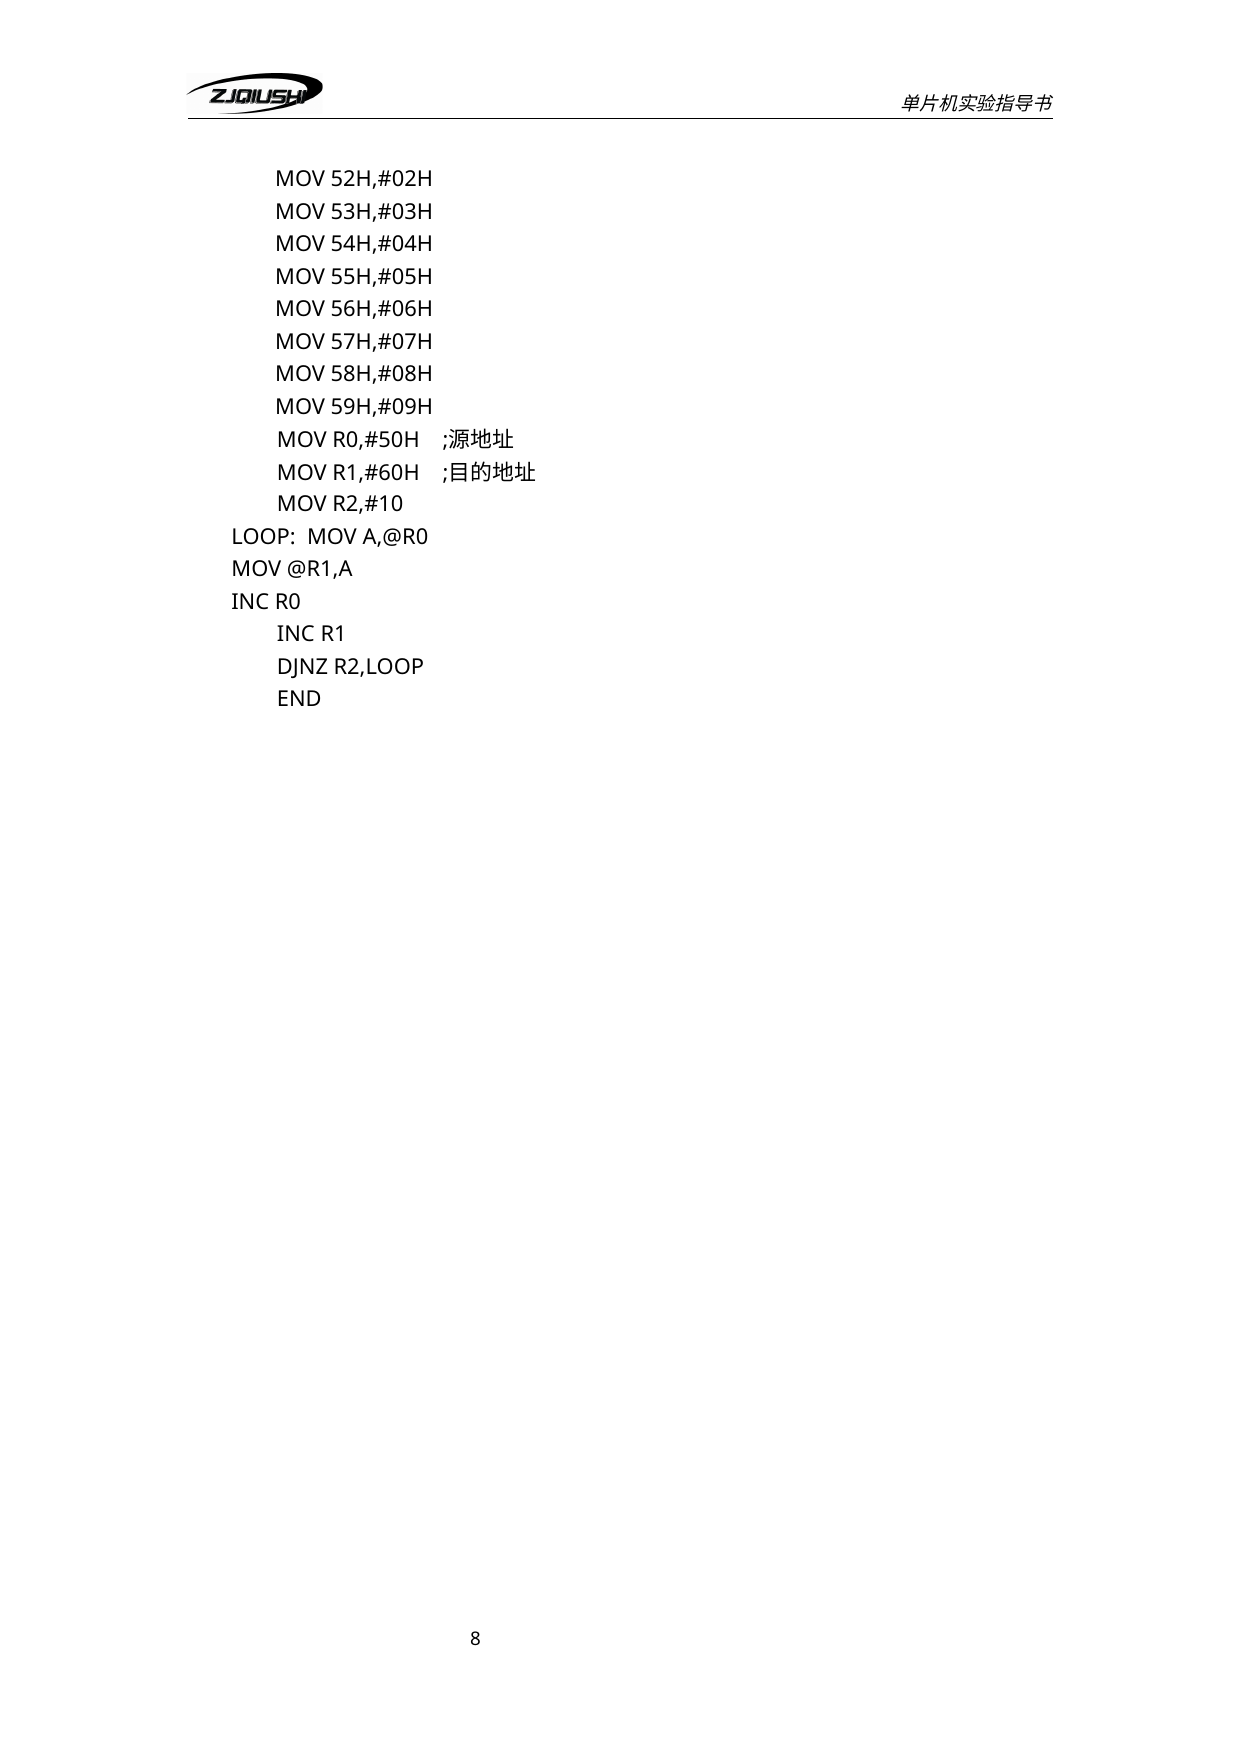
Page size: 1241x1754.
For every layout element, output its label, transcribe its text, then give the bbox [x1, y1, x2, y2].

text MOV R2,#10 [187, 487, 1053, 519]
text MOV 57H,#07H [187, 324, 1053, 357]
text MOV 58H,#08H [187, 357, 1053, 389]
text MOV @R1,A [187, 552, 1053, 584]
text MOV R0,#50H ;源地址 [187, 422, 1053, 454]
text MOV 56H,#06H [187, 292, 1053, 324]
text INC R1 [187, 617, 1053, 649]
text END [187, 682, 1053, 714]
text DJNZ R2,LOOP [187, 649, 1053, 682]
text MOV R1,#60H ;目的地址 [187, 454, 1053, 487]
text MOV 52H,#02H [187, 162, 1053, 194]
text MOV 59H,#09H [187, 389, 1053, 422]
text LOOP: MOV A,@R0 [187, 519, 1053, 552]
text INC R0 [187, 584, 1053, 617]
text MOV 54H,#04H [187, 227, 1053, 259]
text MOV 55H,#05H [187, 259, 1053, 292]
picture [186, 73, 323, 114]
text MOV 53H,#03H [187, 194, 1053, 227]
